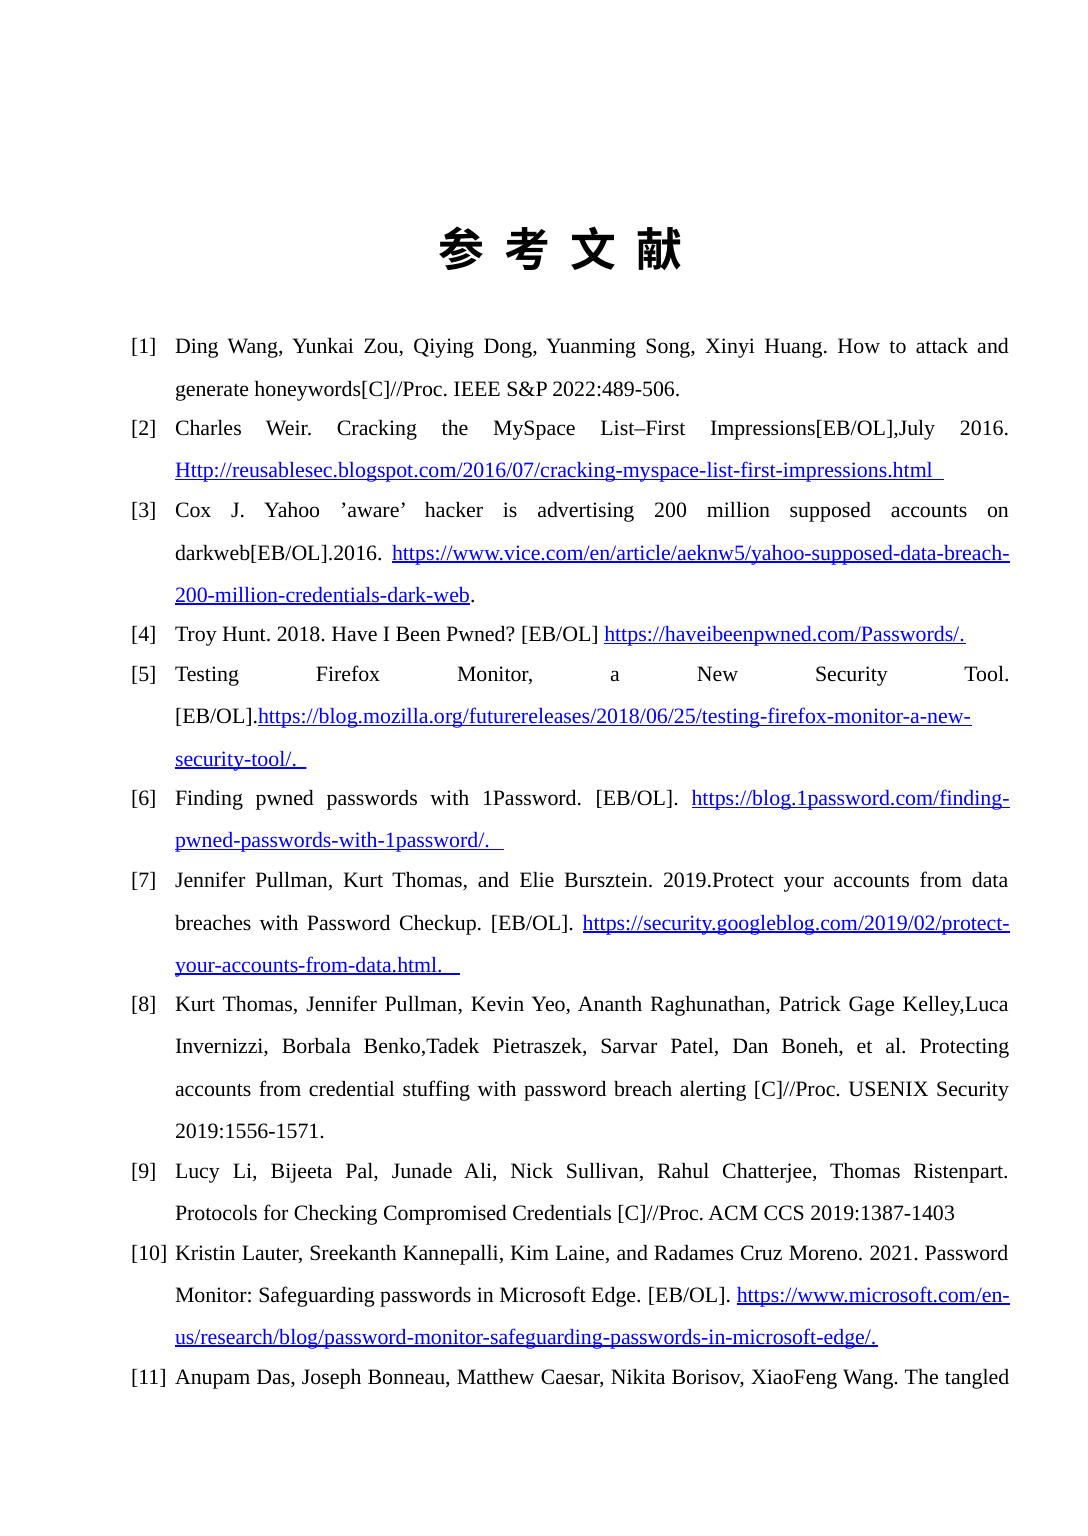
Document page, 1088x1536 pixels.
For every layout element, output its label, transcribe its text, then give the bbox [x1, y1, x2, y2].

list Testing Firefox Monitor, a New Security Tool. [EB/OL].https://blog.mozilla.org/futurereleases/2018/06/25/testing-firefox-monitor-a-new-security-tool/. [131, 658, 1010, 774]
list Charles Weir. Cracking the MySpace List–First Impressions[EB/OL],July 2016. Http://reusablesec.blogspot.com/2016/07/cracking-myspace-list-first-impressions.html [131, 412, 1010, 486]
list Kristin Lauter, Sreekanth Kannepalli, Kim Laine, and Radames Cruz Moreno. 2021. Password Monitor: Safeguarding passwords in Microsoft Edge. [EB/OL]. https://www.microsoft.com/en-us/research/blog/password-monitor-safeguarding-passwords-in-microsoft-edge/. [131, 1236, 1010, 1353]
list Kurt Thomas, Jennifer Pullman, Kevin Yeo, Ananth Raghunathan, Patrick Gage Kelley,Luca Invernizzi, Borbala Benko,Tadek Pietraszek, Sarvar Patel, Dan Boneh, et al. Protecting accounts from credential stuffing with password breach alerting [C]//Proc. USENIX Security 2019:1556-1571. [131, 988, 1010, 1147]
list Jennifer Pullman, Kurt Thomas, and Elie Bursztein. 2019.Protect your accounts from data breaches with Password Checkup. [EB/OL]. https://security.googleblog.com/2019/02/protect-your-accounts-from-data.html. [131, 864, 1010, 980]
list Lucy Li, Bijeeta Pal, Junade Ali, Nick Sullivan, Rahul Chatterjee, Thomas Ristenpart. Protocols for Checking Compromised Credentials [C]//Proc. ACM CCS 2019:1387-1403 [131, 1154, 1010, 1228]
subtitle 参考文献 [131, 198, 1010, 296]
list Cox J. Yahoo ’aware’ hacker is advertising 200 million supposed accounts on darkweb[EB/OL].2016. https://www.vice.com/en/article/aeknw5/yahoo-supposed-data-breach-200-million-credentials-dark-web. [131, 494, 1010, 610]
list Finding pwned passwords with 1Password. [EB/OL]. https://blog.1password.com/finding-pwned-passwords-with-1password/. [131, 782, 1010, 856]
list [131, 1360, 1010, 1392]
list Ding Wang, Yunkai Zou, Qiying Dong, Yuanming Song, Xinyi Huang. How to attack and generate honeywords[C]//Proc. IEEE S&P 2022:489-506. [131, 330, 1010, 404]
list Troy Hunt. 2018. Have I Been Pwned? [EB/OL] https://haveibeenpwned.com/Passwords/. [131, 618, 1010, 650]
